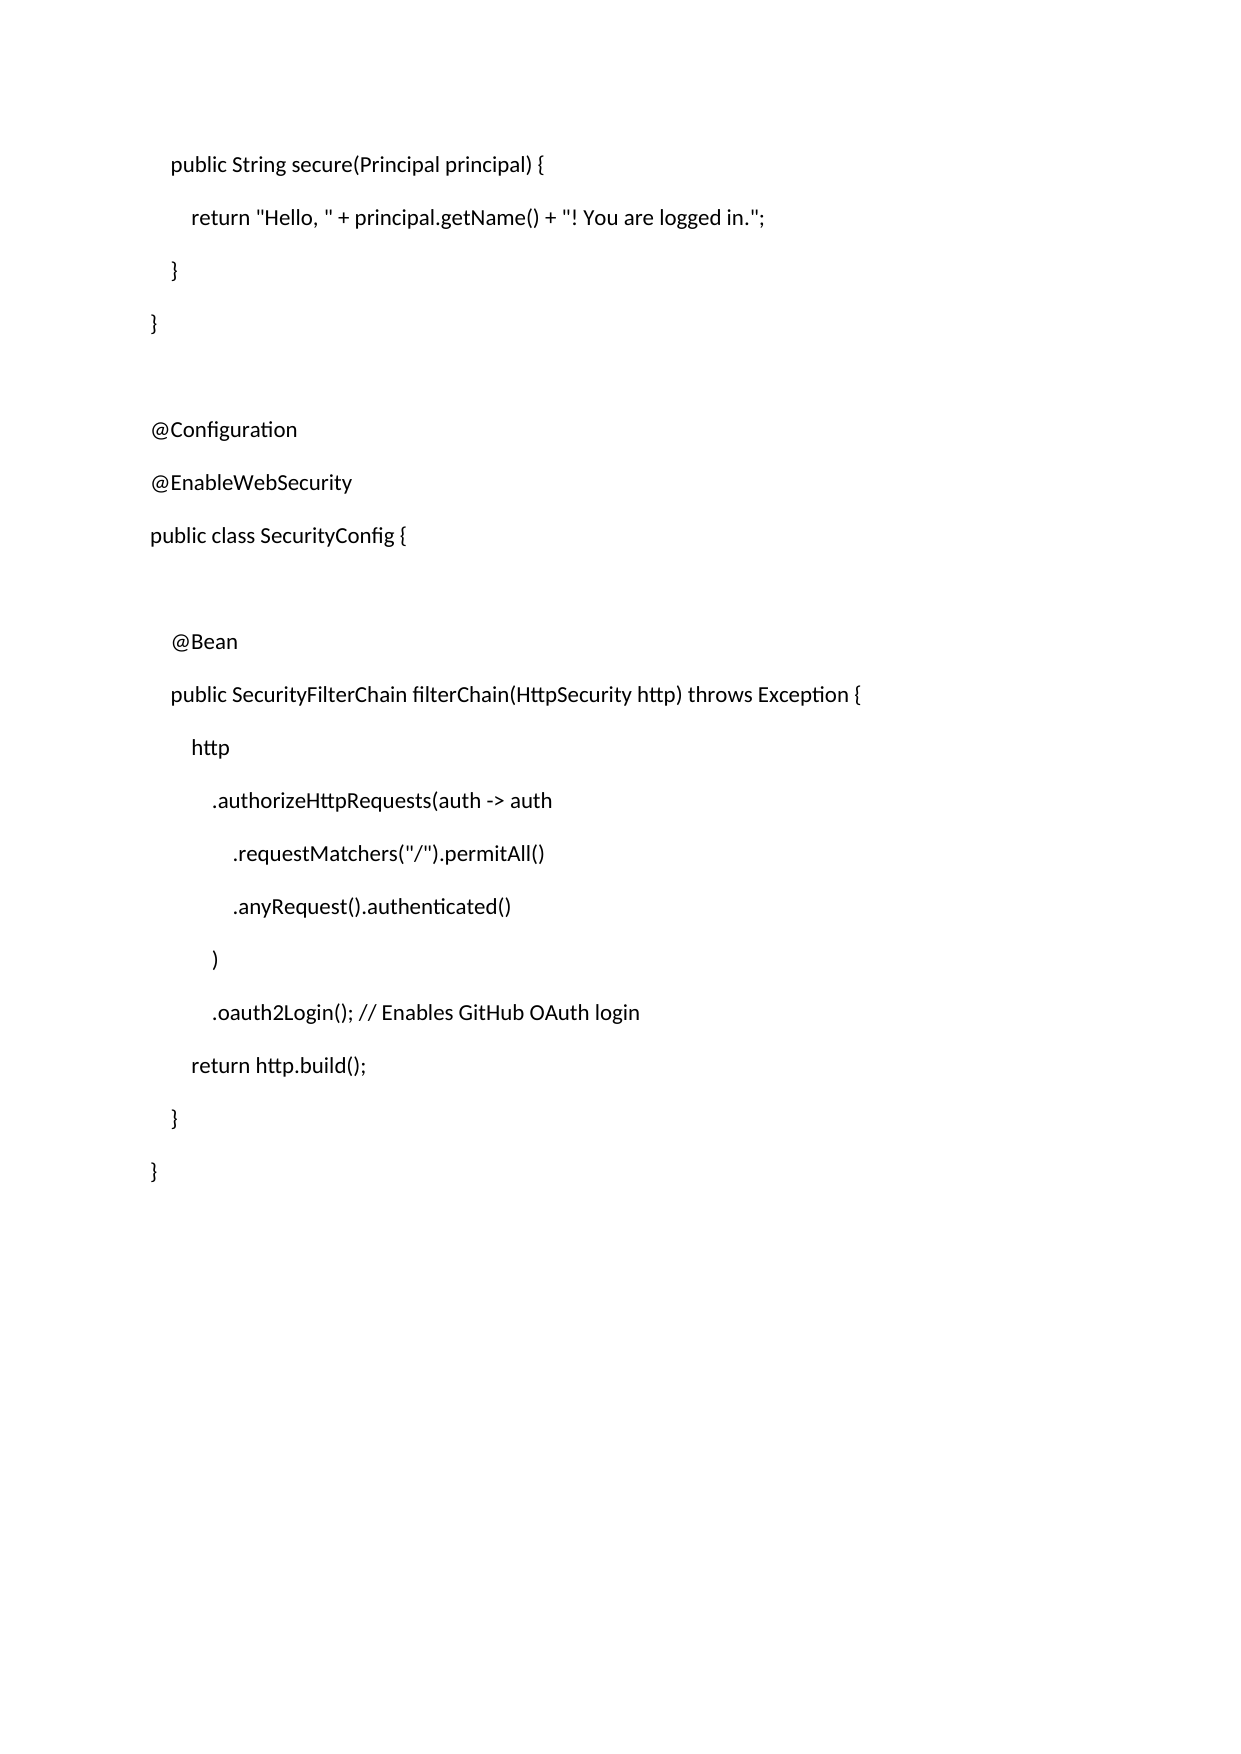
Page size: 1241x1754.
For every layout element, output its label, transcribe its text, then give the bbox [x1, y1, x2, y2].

text .anyRequest().authenticated() [150, 892, 1090, 920]
text .requestMatchers("/").permitAll() [150, 839, 1090, 867]
text public class SecurityConfig { [150, 521, 1090, 549]
text @Bean [150, 627, 1090, 655]
text } [150, 1157, 1090, 1185]
text } [150, 1104, 1090, 1132]
text } [150, 309, 1090, 337]
text .oauth2Login(); // Enables GitHub OAuth login [150, 998, 1090, 1026]
text return "Hello, " + principal.getName() + "! You are logged in."; [150, 203, 1090, 231]
text } [150, 256, 1090, 284]
text @EnableWebSecurity [150, 468, 1090, 496]
text http [150, 733, 1090, 761]
text public String secure(Principal principal) { [150, 150, 1090, 178]
text ) [150, 945, 1090, 973]
text return http.build(); [150, 1051, 1090, 1079]
text .authorizeHttpRequests(auth -> auth [150, 786, 1090, 814]
text public SecurityFilterChain filterChain(HttpSecurity http) throws Exception { [150, 680, 1090, 708]
text @Configuration [150, 415, 1090, 443]
